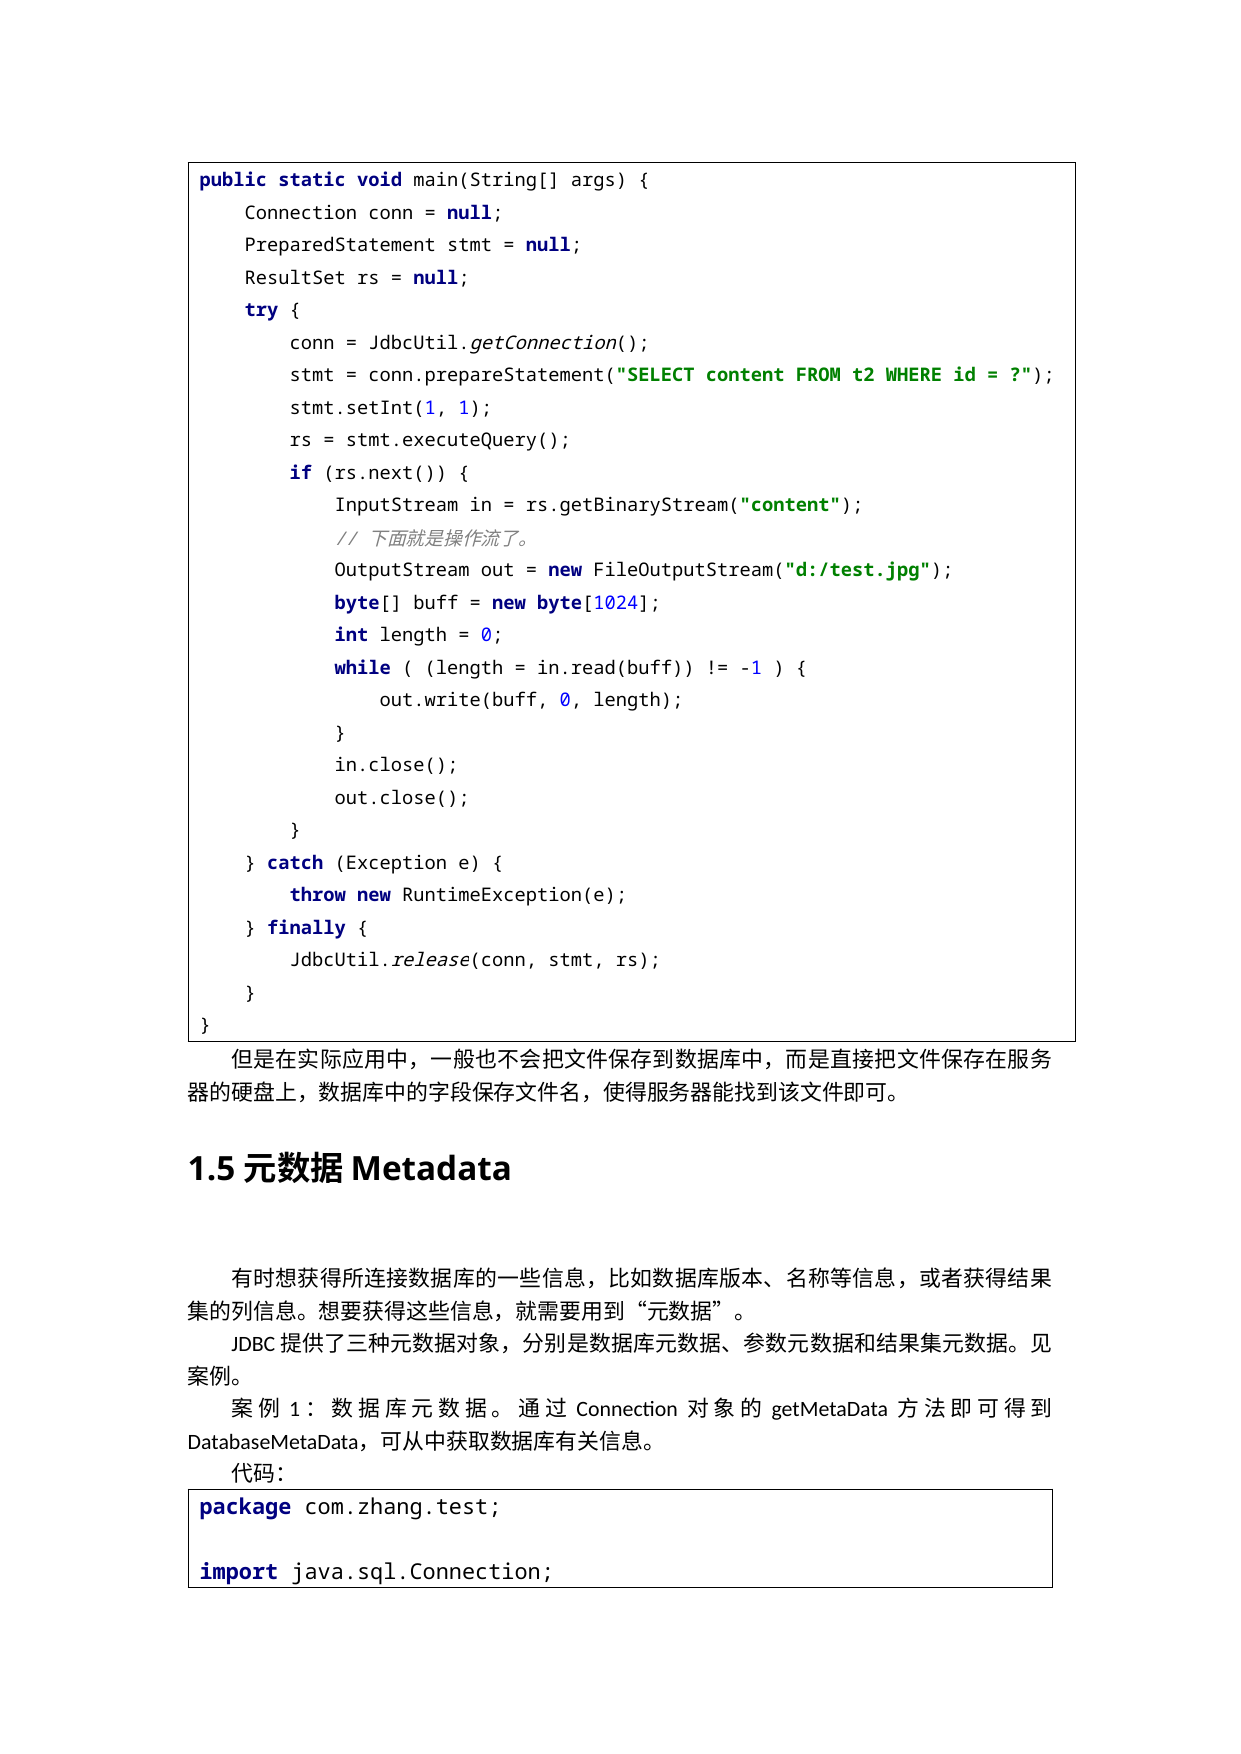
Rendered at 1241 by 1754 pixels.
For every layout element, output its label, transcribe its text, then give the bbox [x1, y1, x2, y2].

text JDBC提供了三种元数据对象，分别是数据库元数据、参数元数据和结果集元数据。见案例。 [187, 1326, 1053, 1391]
text 代码： [187, 1456, 1053, 1488]
subtitle 1.5 元数据Metadata [187, 1134, 1053, 1199]
text 有时想获得所连接数据库的一些信息，比如数据库版本、名称等信息，或者获得结果集的列信息。想要获得这些信息，就需要用到“元数据”。 [187, 1261, 1053, 1326]
text 但是在实际应用中，一般也不会把文件保存到数据库中，而是直接把文件保存在服务器的硬盘上，数据库中的字段保存文件名，使得服务器能找到该文件即可。 [187, 1042, 1053, 1107]
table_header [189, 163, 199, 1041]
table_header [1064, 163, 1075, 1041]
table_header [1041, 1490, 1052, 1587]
text 案例1：数据库元数据。通过Connection对象的getMetaData方法即可得到DatabaseMetaData，可从中获取数据库有关信息。 [187, 1391, 1053, 1456]
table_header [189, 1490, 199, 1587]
